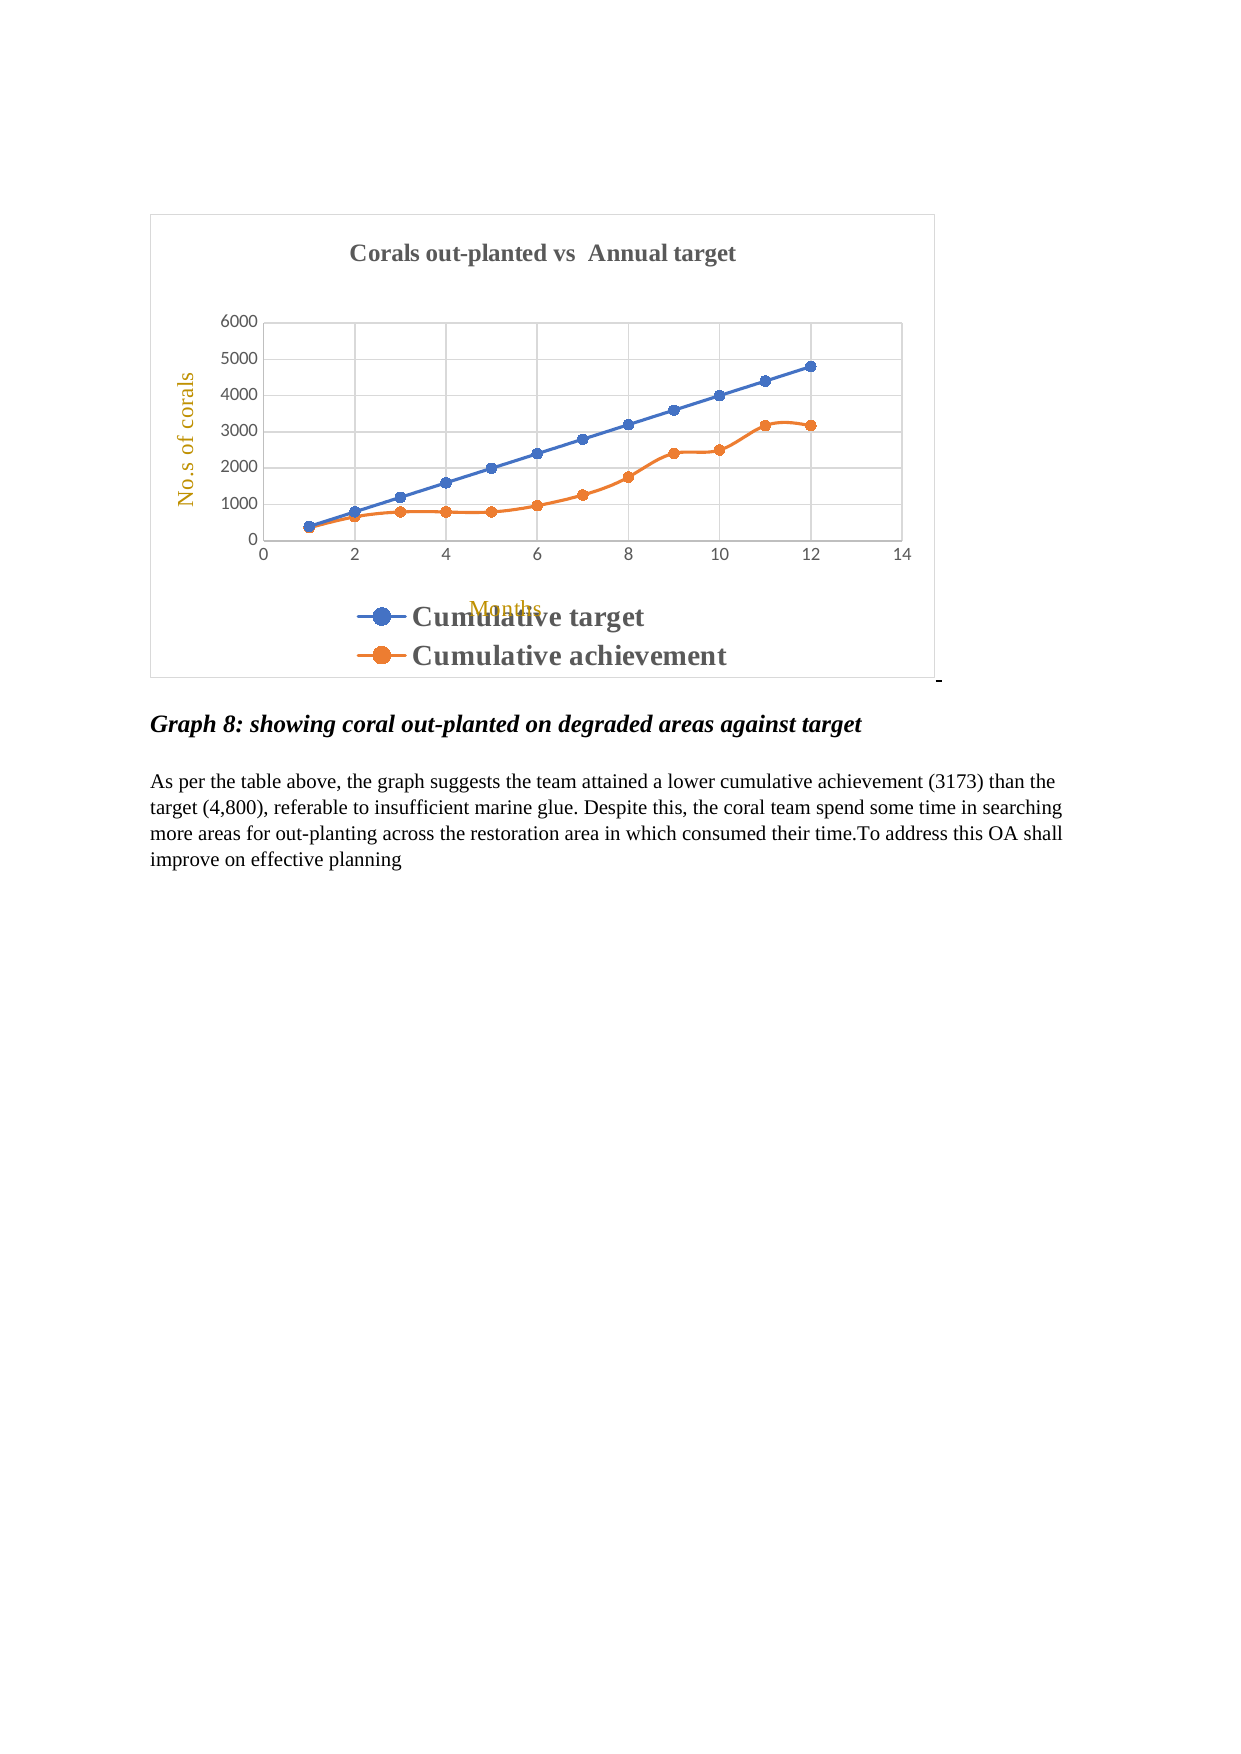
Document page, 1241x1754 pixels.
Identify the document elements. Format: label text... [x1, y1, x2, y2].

text As per the table above, the graph suggests the team attained a lower cumulative achievement (3173) than the target (4,800), referable to insufficient marine glue. Despite this, the coral team spend some time in searching more areas for out-planting across the restoration area in which consumed their time.To address this OA shall improve on effective planning [150, 769, 1090, 871]
text Graph 8: showing coral out-planted on degraded areas against target [150, 709, 1090, 738]
